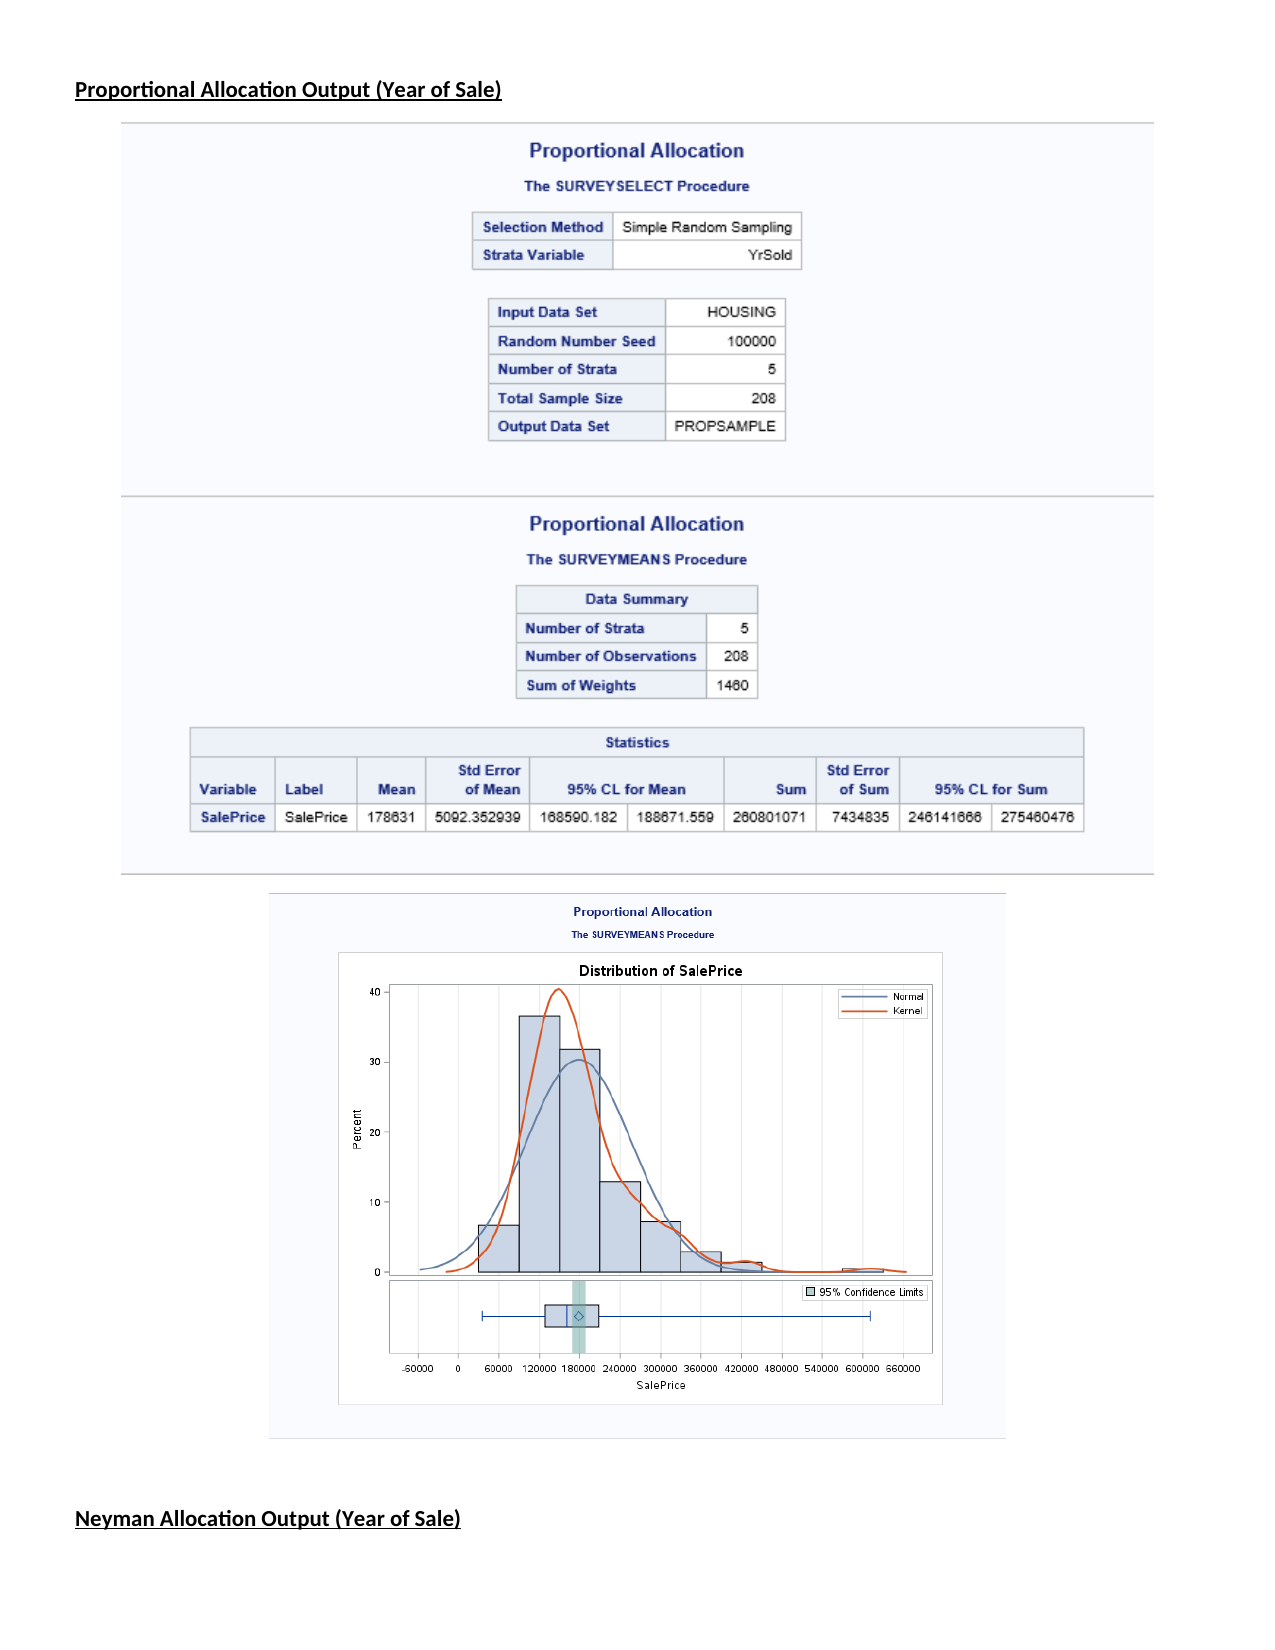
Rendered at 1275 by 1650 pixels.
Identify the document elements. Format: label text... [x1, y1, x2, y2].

picture [268, 893, 1007, 1439]
picture [121, 121, 1154, 875]
text Neyman Allocation Output (Year of Sale) [75, 1504, 1200, 1532]
text Proportional Allocation Output (Year of Sale) [75, 75, 1200, 103]
